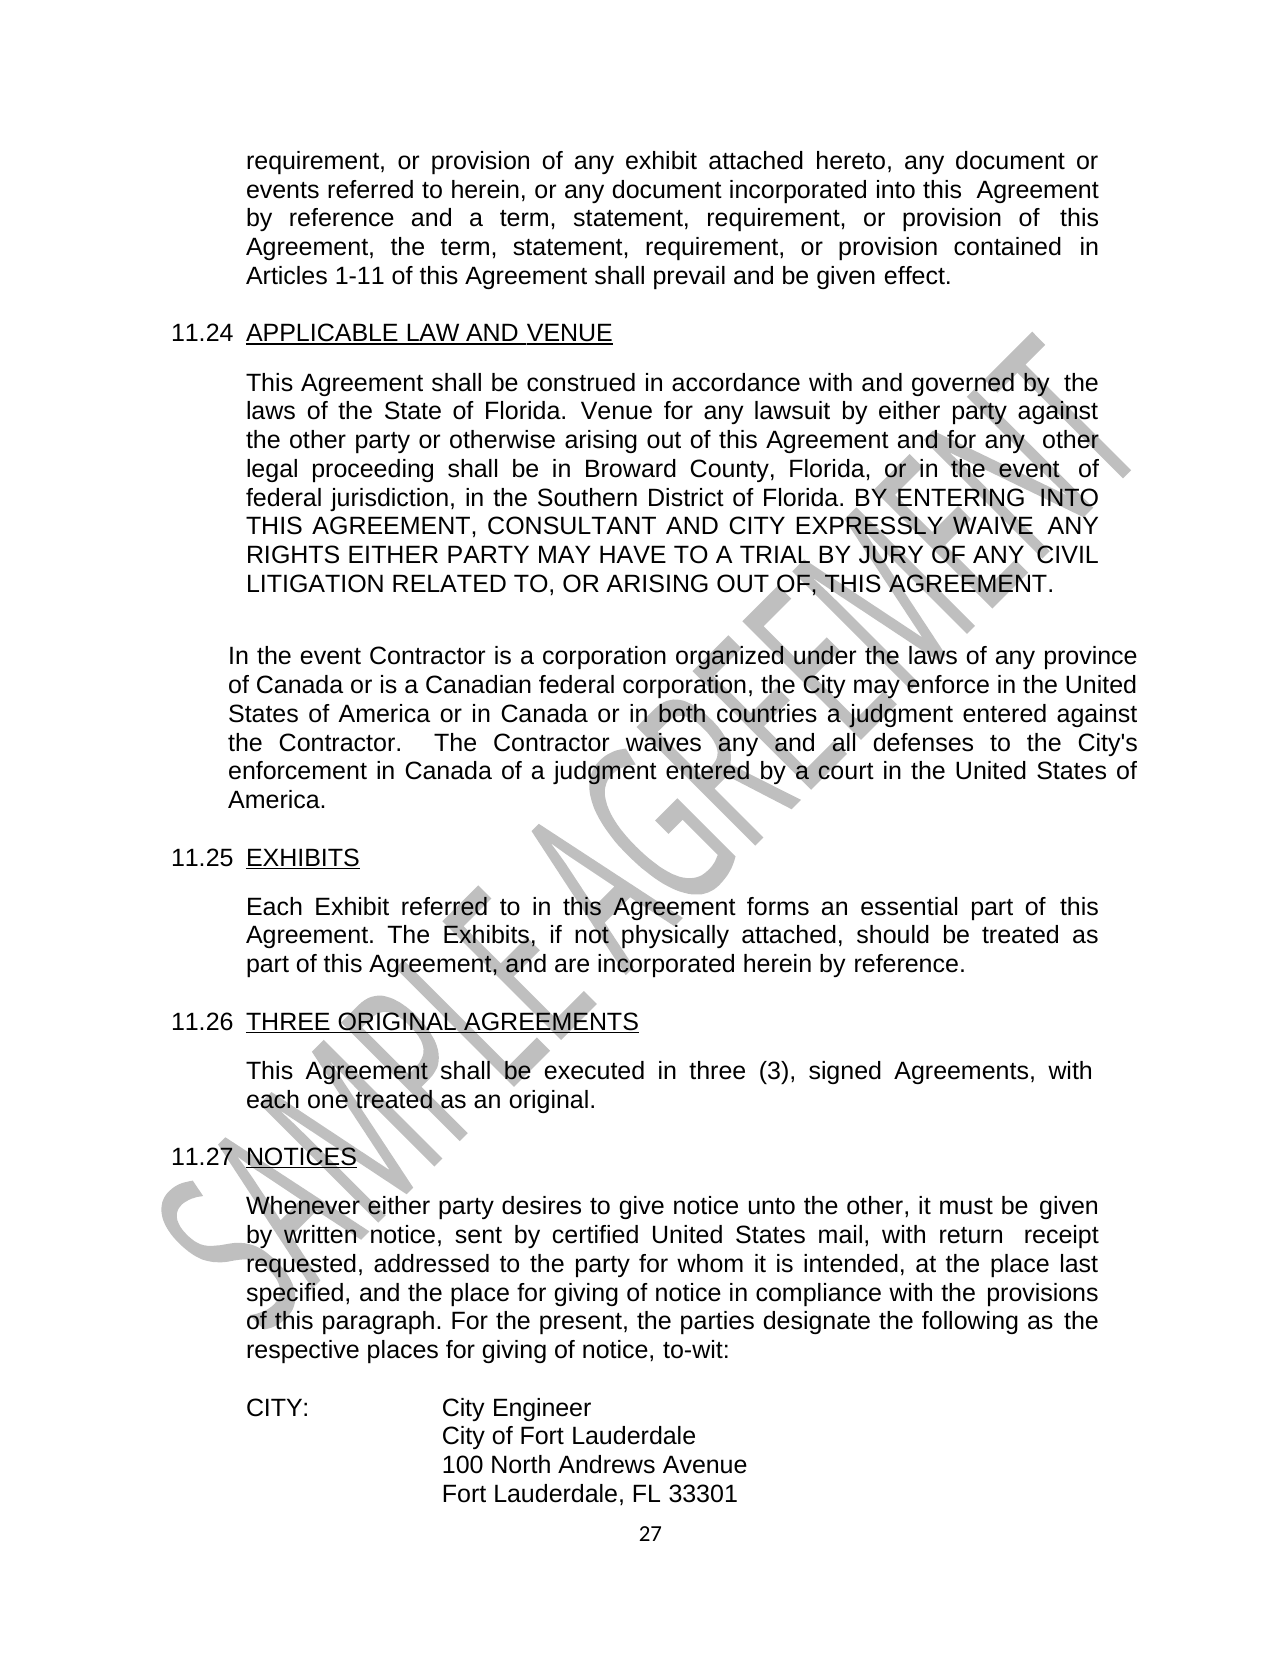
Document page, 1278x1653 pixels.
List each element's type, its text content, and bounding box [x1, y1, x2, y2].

list NOTICES [171, 1142, 1098, 1171]
list THREE ORIGINAL AGREEMENTS [171, 1007, 1098, 1035]
text City of Fort Lauderdale [442, 1421, 1098, 1450]
text Whenever either party desires to give notice unto the other, it must be given by written notice, sent by certified United States mail, with return receipt requested, addressed to the party for whom it is intended, at the place last specified, and the place for giving of notice in compliance with the provisions of this paragraph. For the present, the parties designate the following as the respective places for giving of notice, to-wit: [246, 1191, 1099, 1364]
text Each Exhibit referred to in this Agreement forms an essential part of this Agreement. The Exhibits, if not physically attached, should be treated as part of this Agreement, and are incorporated herein by reference. [246, 892, 1099, 978]
list EXHIBITS [171, 842, 1098, 871]
list APPLICABLE LAW AND VENUE [171, 318, 1098, 347]
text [442, 1450, 784, 1507]
text In the event Contractor is a corporation organized under the laws of any province of Canada or is a Canadian federal corporation, the City may enforce in the United States of America or in Canada or in both countries a judgment entered against the Contractor. The Contractor waives any and all defenses to the City's enforcement in Canada of a judgment entered by a court in the United States of America. [228, 641, 1139, 814]
text CITY: City Engineer [246, 1392, 1098, 1421]
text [246, 146, 1099, 289]
text This Agreement shall be executed in three (3), signed Agreements, with each one treated as an original. [246, 1056, 1098, 1113]
text This Agreement shall be construed in accordance with and governed by the laws of the State of Florida. Venue for any lawsuit by either party against the other party or otherwise arising out of this Agreement and for any other legal proceeding shall be in Broward County, Florida, or in the event of federal jurisdiction, in the Southern District of Florida. BY ENTERING INTO THIS AGREEMENT, CONSULTANT AND CITY EXPRESSLY WAIVE ANY RIGHTS EITHER PARTY MAY HAVE TO A TRIAL BY JURY OF ANY CIVIL LITIGATION RELATED TO, OR ARISING OUT OF, THIS AGREEMENT. [246, 367, 1099, 597]
